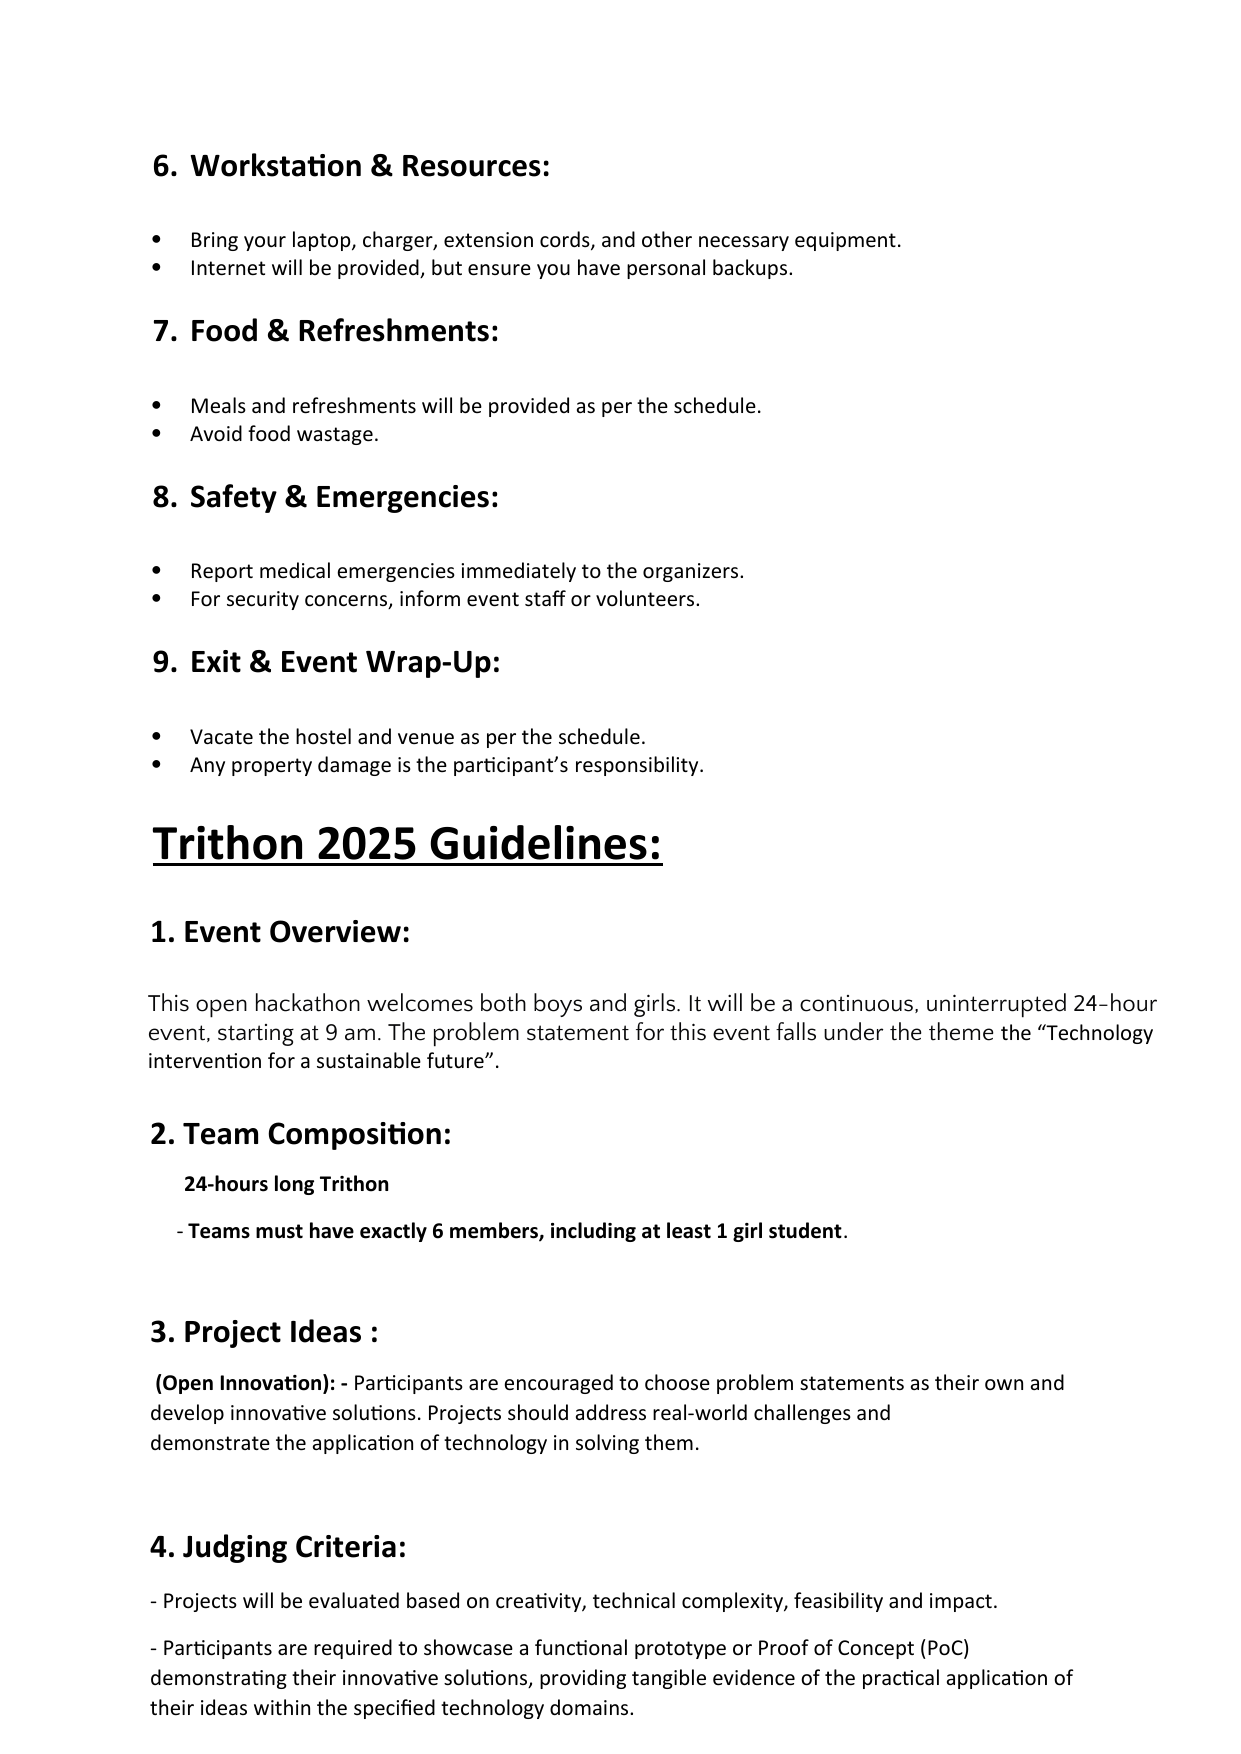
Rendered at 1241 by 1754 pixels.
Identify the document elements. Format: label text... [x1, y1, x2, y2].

list Bring your laptop, charger, extension cords, and other necessary equipment. [152, 225, 1196, 253]
text demonstrating their innovative solutions, providing tangible evidence of the practical application of their ideas within the specified technology domains. [150, 1663, 1080, 1721]
list Internet will be provided, but ensure you have personal backups. [152, 253, 1196, 281]
title Trithon 2025 Guidelines: [150, 811, 1196, 872]
text demonstrate the application of technology in solving them. [150, 1428, 1196, 1456]
list Exit & Event Wrap-Up: [152, 640, 1196, 681]
list Vacate the hostel and venue as per the schedule. [152, 722, 1196, 750]
list Avoid food wastage. [152, 419, 1196, 447]
list Food & Refreshments: [152, 309, 1196, 350]
subtitle Event Overview: [150, 910, 1196, 950]
list Workstation & Resources: [152, 144, 1196, 184]
list Participants are required to showcase a functional prototype or Proof of Concept (PoC) [150, 1633, 1196, 1661]
list Safety & Emergencies: [152, 475, 1196, 516]
list Report medical emergencies immediately to the organizers. [152, 556, 1196, 584]
subtitle 24-hours long Trithon [166, 1169, 1196, 1197]
text (Open Innovation): - Participants are encouraged to choose problem statements as their own and develop innovative solutions. Projects should address real-world challenges and [150, 1368, 1113, 1426]
subtitle Judging Criteria: [150, 1525, 1196, 1566]
list Teams must have exactly 6 members, including at least 1 girl student. [176, 1217, 1196, 1244]
list Projects will be evaluated based on creativity, technical complexity, feasibility and impact. [150, 1586, 1196, 1614]
subtitle Project Ideas : [150, 1311, 1196, 1351]
subtitle Team Composition: [150, 1112, 1196, 1153]
list For security concerns, inform event staff or volunteers. [152, 584, 1196, 612]
text This open hackathon welcomes both boys and girls. It will be a continuous, uninterrupted 24-hour event, starting at 9 am. The problem statement for this event falls under the theme the “Technology intervention for a sustainable future”. [148, 991, 1196, 1074]
list Any property damage is the participant’s responsibility. [152, 750, 1196, 778]
list Meals and refreshments will be provided as per the schedule. [152, 391, 1196, 419]
